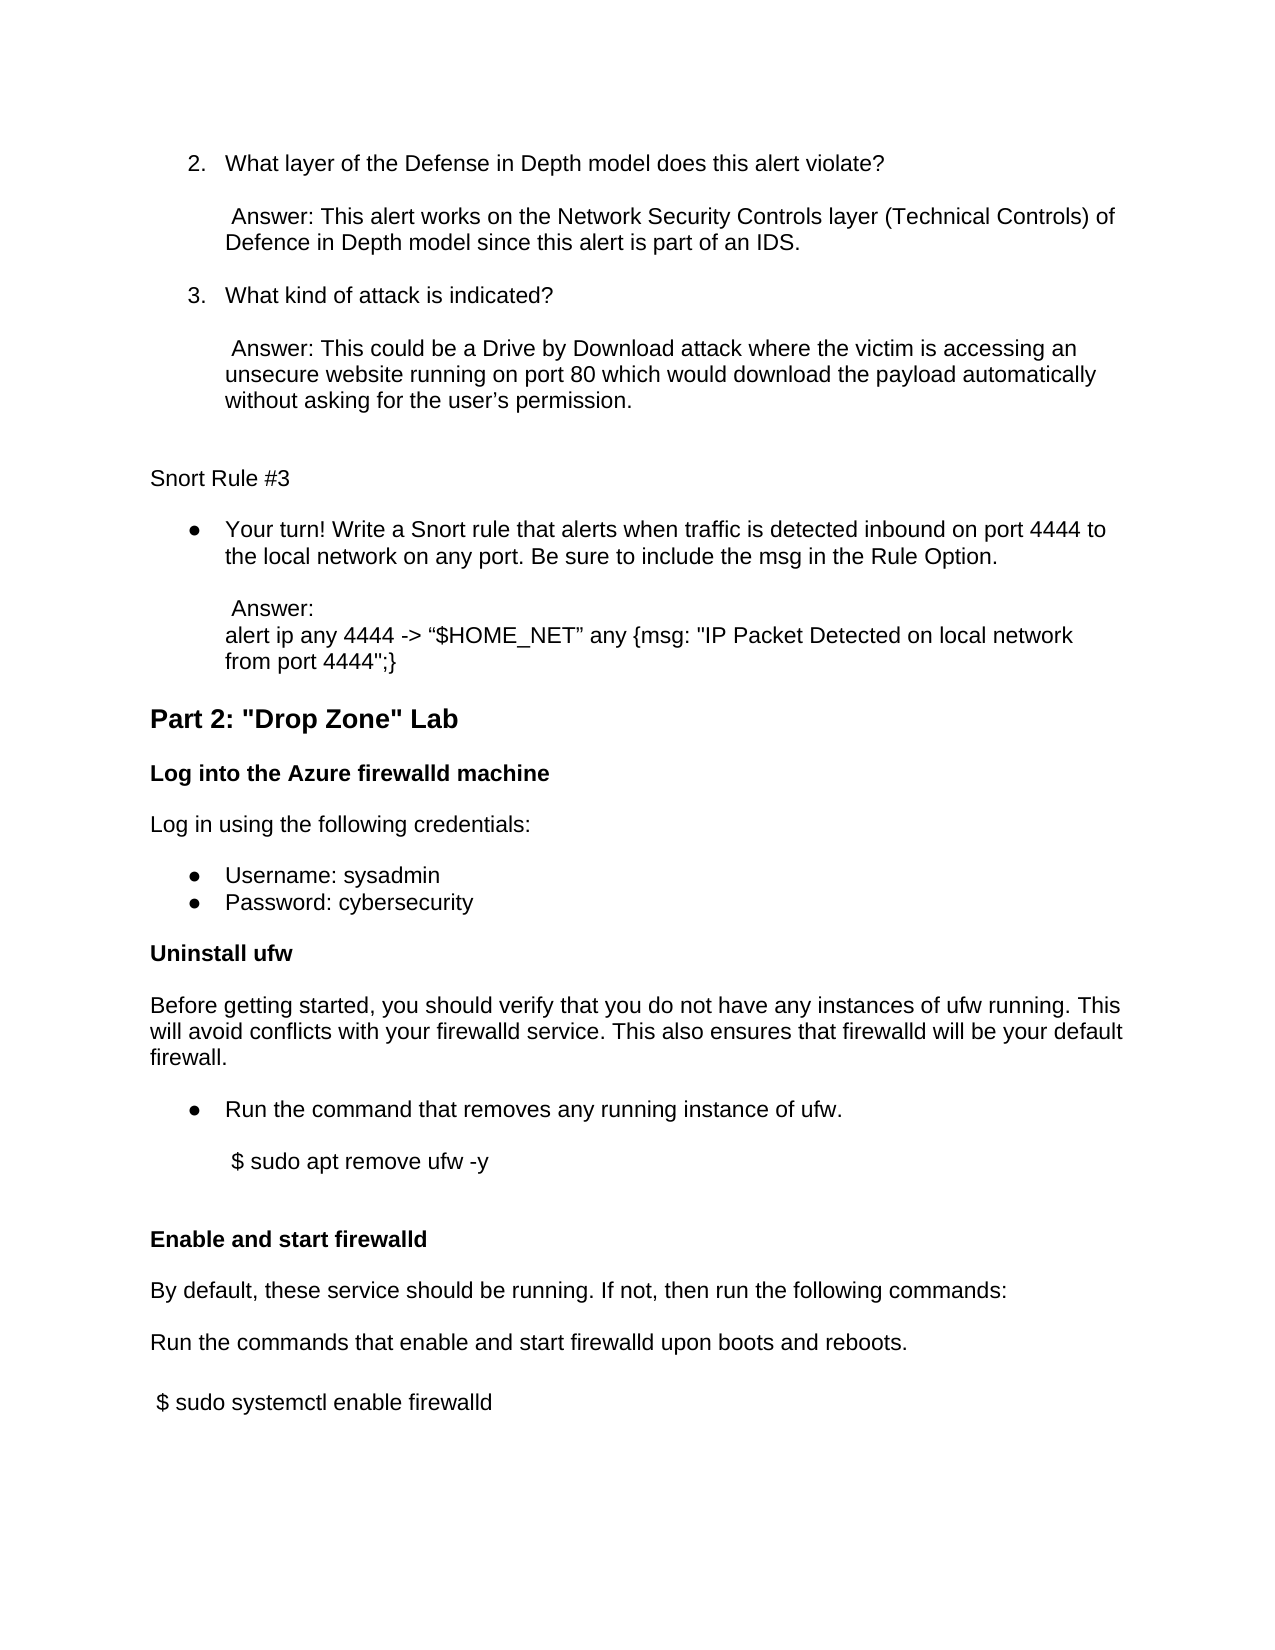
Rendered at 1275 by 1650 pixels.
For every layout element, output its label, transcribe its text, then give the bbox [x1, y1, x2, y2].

list What kind of attack is indicated? Answer: This could be a Drive by Download attack where the victim is accessing an unsecure website running on port 80 which would download the payload automatically without asking for the user’s permission. [187, 282, 1125, 440]
text Log in using the following credentials: [150, 811, 1125, 837]
text Run the commands that enable and start firewalld upon boots and reboots. $ sudo systemctl enable firewalld [150, 1329, 1125, 1416]
subtitle Uninstall ufw [150, 940, 1125, 967]
subtitle Part 2: "Drop Zone" Lab [150, 703, 1125, 735]
list Your turn! Write a Snort rule that alerts when traffic is detected inbound on port 4444 to the local network on any port. Be sure to include the msg in the Rule Option. Answer: alert ip any 4444 -> “$HOME_NET” any {msg: "IP Packet Detected on local network from port 4444";} [187, 516, 1125, 674]
list What layer of the Defense in Depth model does this alert violate? Answer: This alert works on the Network Security Controls layer (Technical Controls) of Defence in Depth model since this alert is part of an IDS. [187, 150, 1125, 282]
list Run the command that removes any running instance of ufw. $ sudo apt remove ufw -y [187, 1096, 1125, 1201]
subtitle Log into the Azure firewalld machine [150, 760, 1125, 786]
list Password: cybersecurity [187, 889, 1125, 915]
text Snort Rule #3 [150, 465, 1125, 491]
text By default, these service should be running. If not, then run the following commands: [150, 1277, 1125, 1304]
list Username: sysadmin [187, 862, 1125, 889]
subtitle Enable and start firewalld [150, 1226, 1125, 1252]
text Before getting started, you should verify that you do not have any instances of ufw running. This will avoid conflicts with your firewalld service. This also ensures that firewalld will be your default firewall. [150, 992, 1125, 1071]
